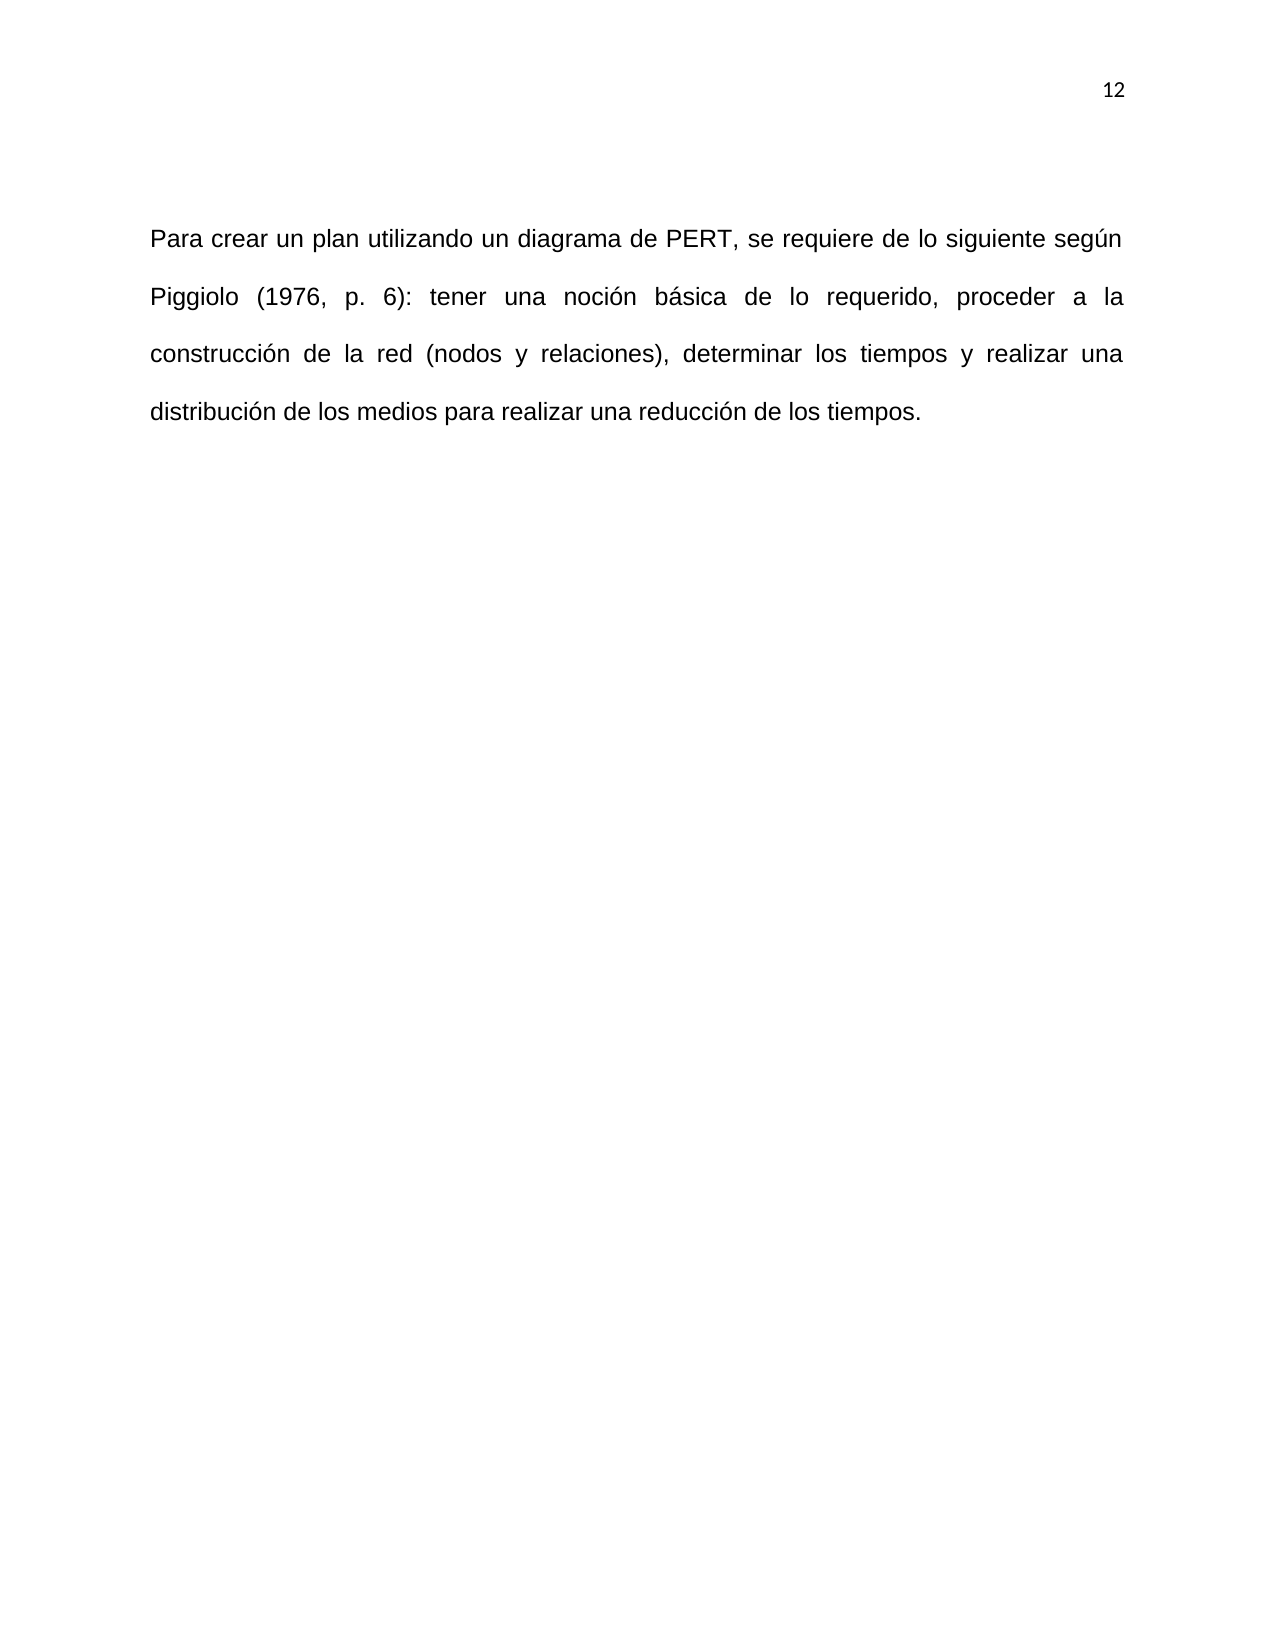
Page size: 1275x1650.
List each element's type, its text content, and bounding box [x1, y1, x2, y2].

text Para crear un plan utilizando un diagrama de PERT, se requiere de lo siguiente según Piggiolo (1976, p. 6): tener una noción básica de lo requerido, proceder a la construcción de la red (nodos y relaciones), determinar los tiempos y realizar una distribución de los medios para realizar una reducción de los tiempos. [150, 224, 1125, 425]
